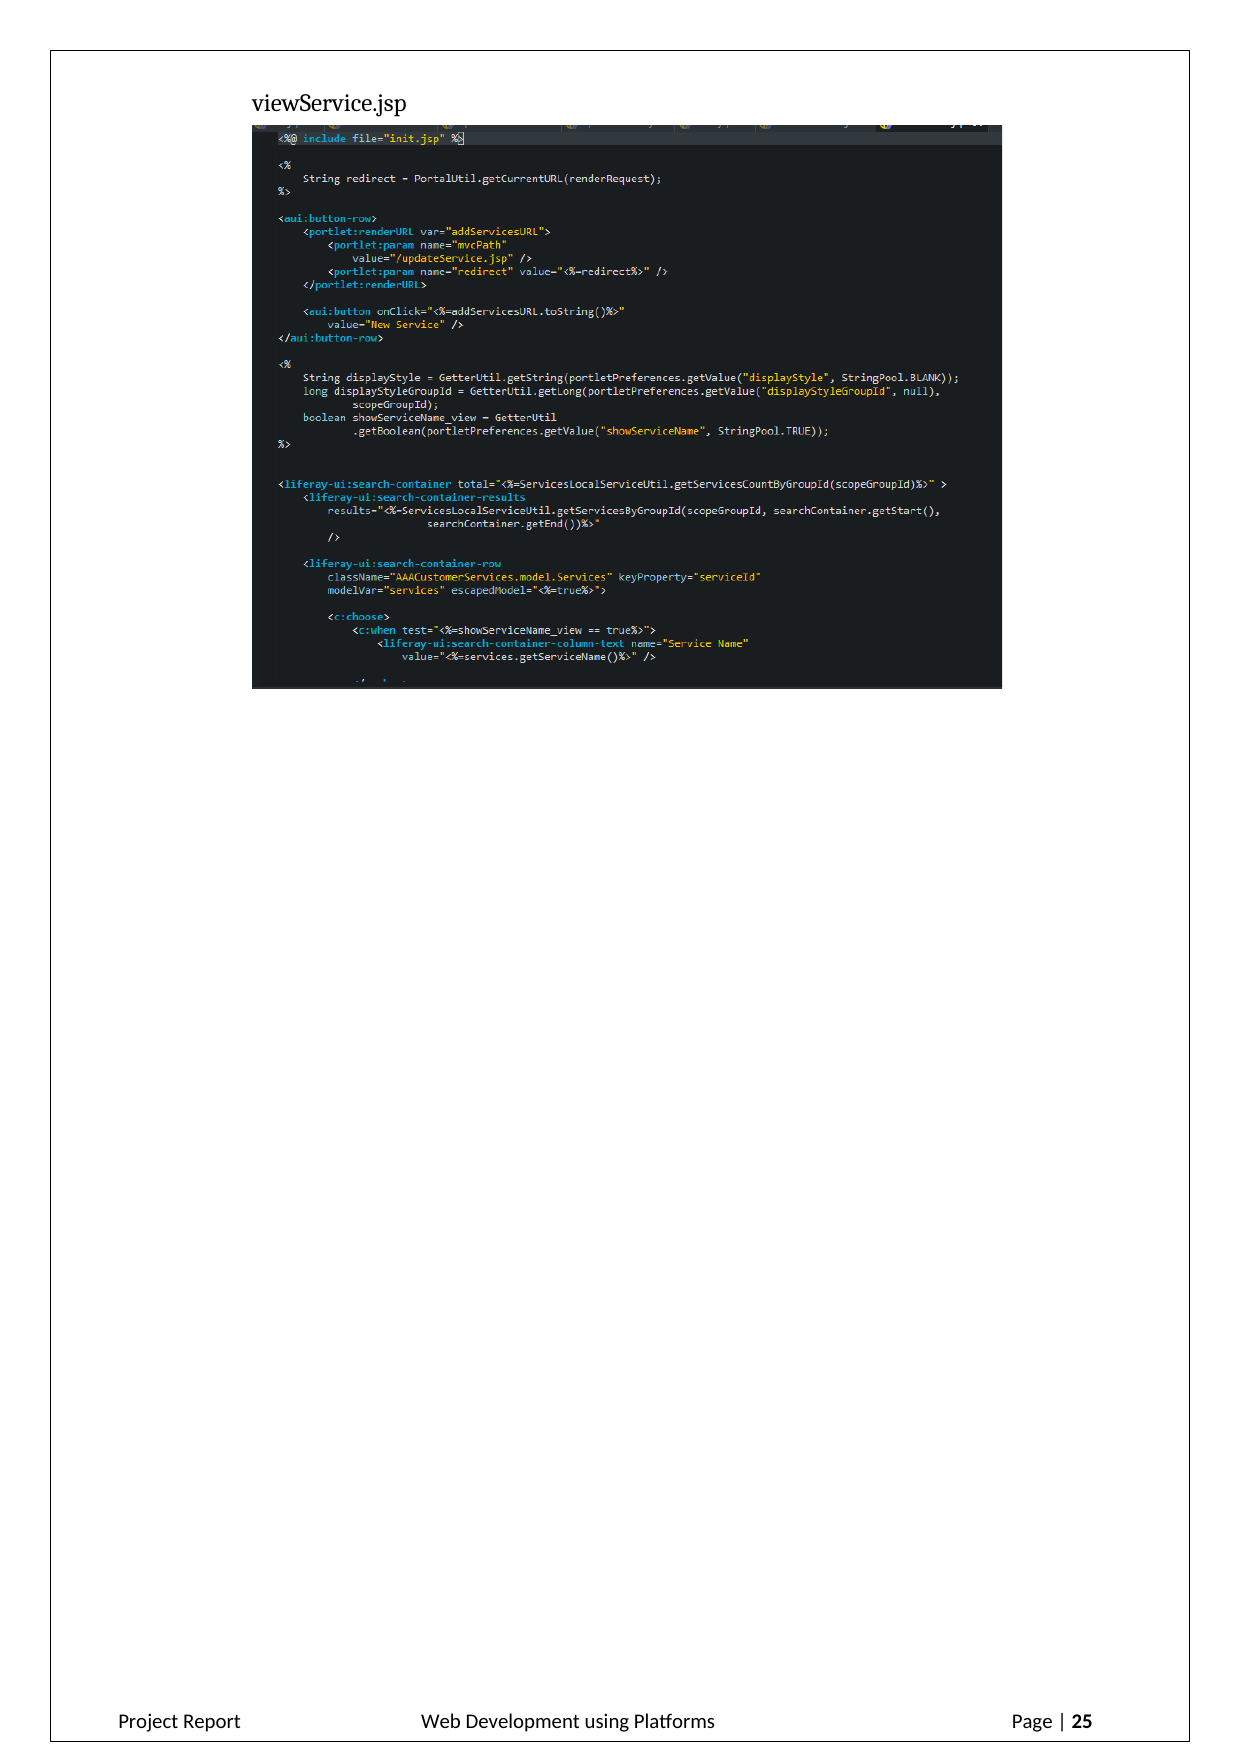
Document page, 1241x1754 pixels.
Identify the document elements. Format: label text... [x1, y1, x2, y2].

picture [252, 125, 1003, 689]
text viewService.jsp [236, 89, 1122, 117]
